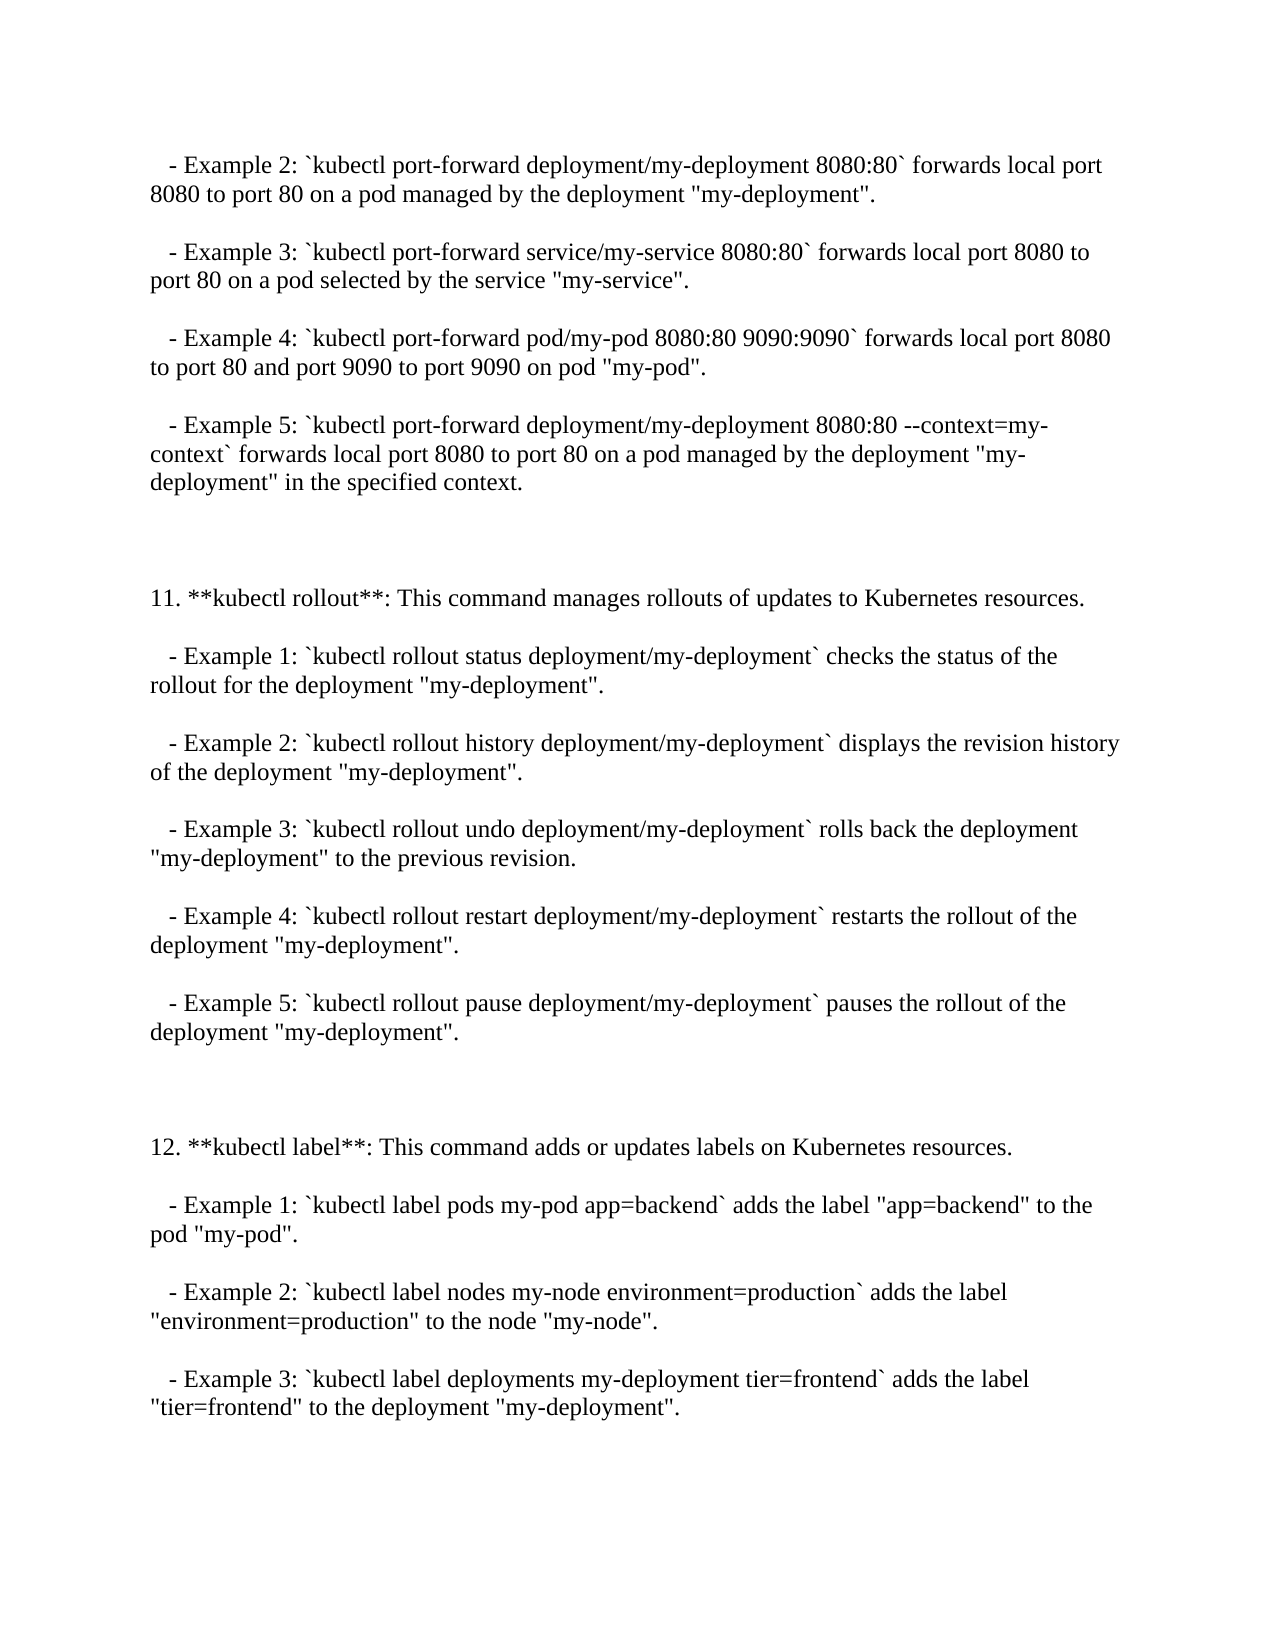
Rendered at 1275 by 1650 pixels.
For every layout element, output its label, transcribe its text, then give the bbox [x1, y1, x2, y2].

text - Example 5: `kubectl rollout pause deployment/my-deployment` pauses the rollout of the deployment "my-deployment". [150, 988, 1125, 1045]
text - Example 2: `kubectl port-forward deployment/my-deployment 8080:80` forwards local port 8080 to port 80 on a pod managed by the deployment "my-deployment". [150, 150, 1125, 207]
text - Example 2: `kubectl rollout history deployment/my-deployment` displays the revision history of the deployment "my-deployment". [150, 728, 1125, 785]
text - Example 5: `kubectl port-forward deployment/my-deployment 8080:80 --context=my-context` forwards local port 8080 to port 80 on a pod managed by the deployment "my-deployment" in the specified context. [150, 410, 1125, 496]
text - Example 1: `kubectl label pods my-pod app=backend` adds the label "app=backend" to the pod "my-pod". [150, 1190, 1125, 1248]
text - Example 4: `kubectl port-forward pod/my-pod 8080:80 9090:9090` forwards local port 8080 to port 80 and port 9090 to port 9090 on pod "my-pod". [150, 323, 1125, 381]
text - Example 1: `kubectl rollout status deployment/my-deployment` checks the status of the rollout for the deployment "my-deployment". [150, 641, 1125, 699]
text - Example 2: `kubectl label nodes my-node environment=production` adds the label "environment=production" to the node "my-node". [150, 1277, 1125, 1334]
text - Example 3: `kubectl rollout undo deployment/my-deployment` rolls back the deployment "my-deployment" to the previous revision. [150, 814, 1125, 872]
text - Example 3: `kubectl port-forward service/my-service 8080:80` forwards local port 8080 to port 80 on a pod selected by the service "my-service". [150, 237, 1125, 294]
text 11. **kubectl rollout**: This command manages rollouts of updates to Kubernetes resources. [150, 583, 1125, 612]
text 12. **kubectl label**: This command adds or updates labels on Kubernetes resources. [150, 1132, 1125, 1161]
text - Example 3: `kubectl label deployments my-deployment tier=frontend` adds the label "tier=frontend" to the deployment "my-deployment". [150, 1364, 1125, 1421]
text - Example 4: `kubectl rollout restart deployment/my-deployment` restarts the rollout of the deployment "my-deployment". [150, 901, 1125, 959]
